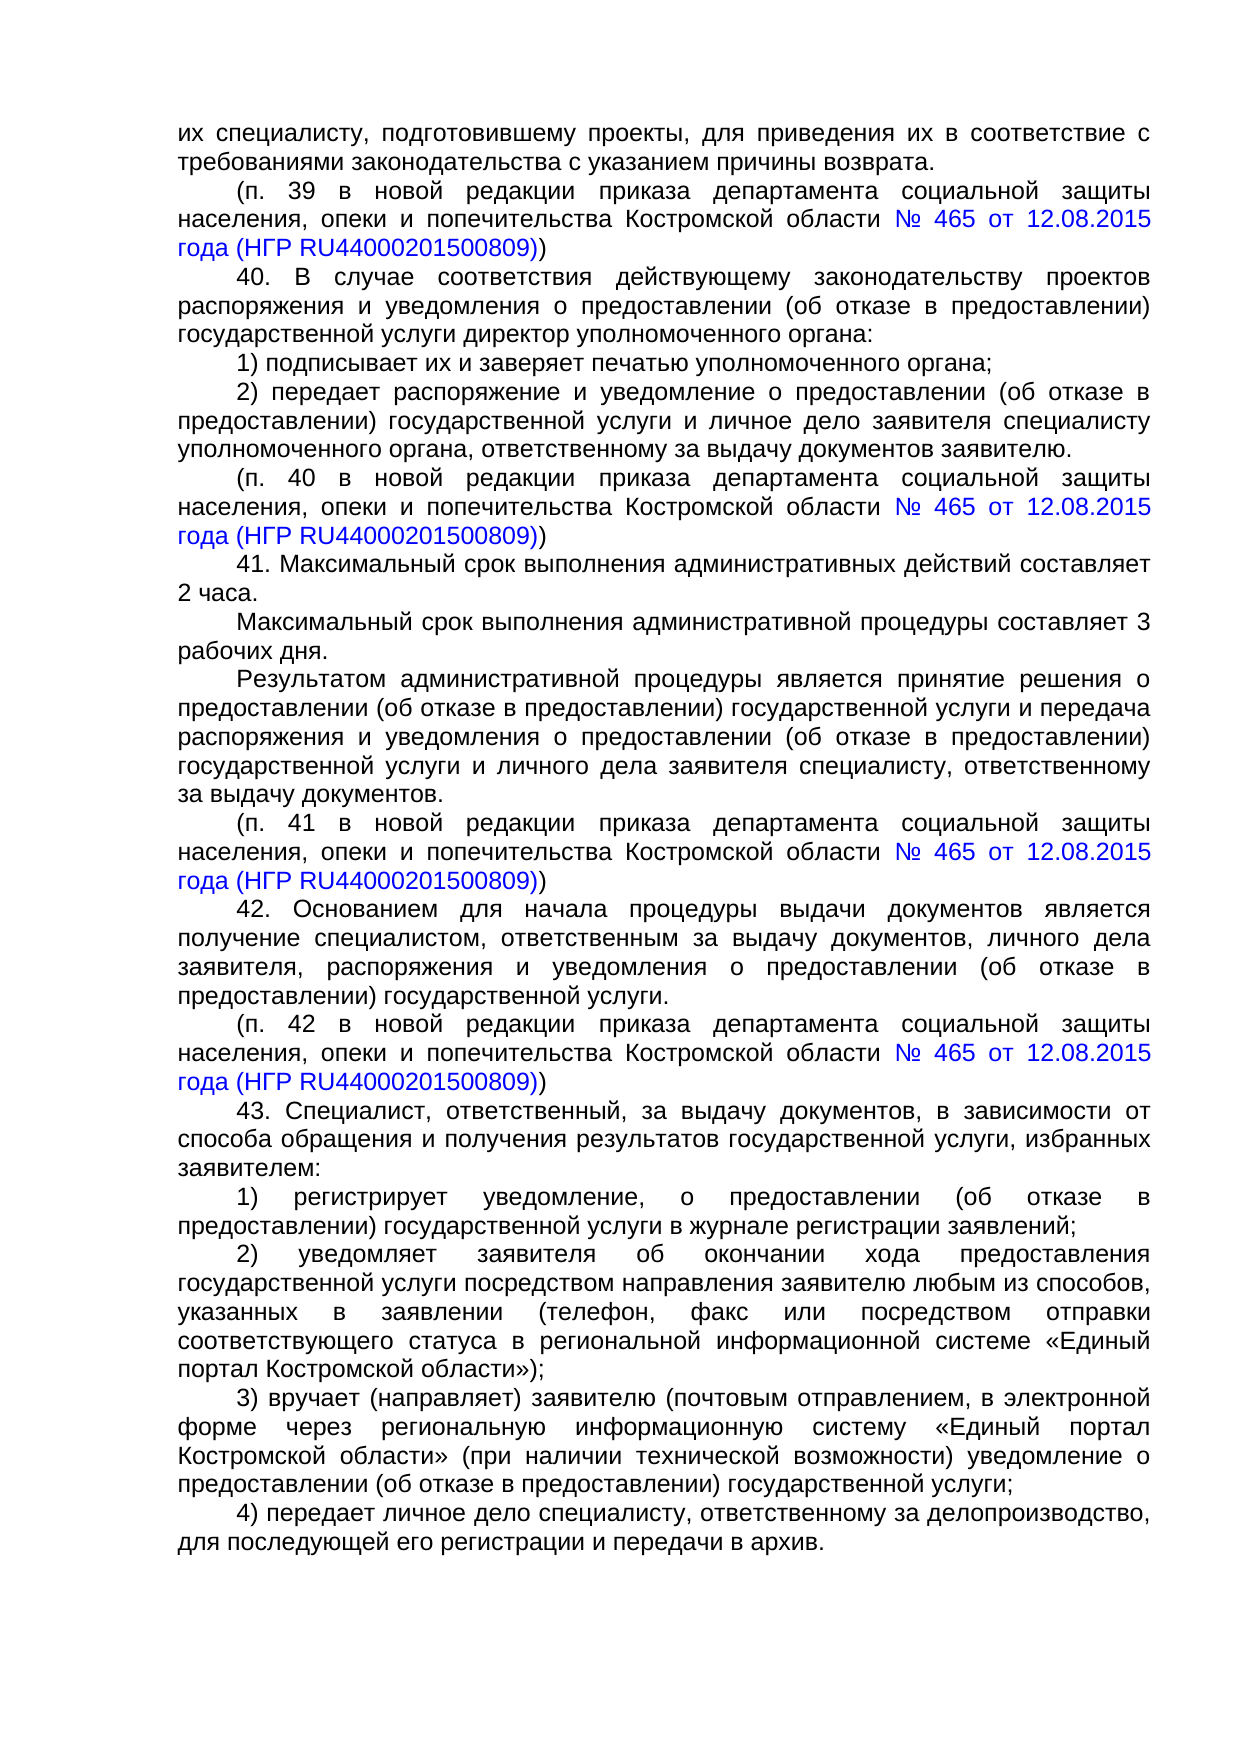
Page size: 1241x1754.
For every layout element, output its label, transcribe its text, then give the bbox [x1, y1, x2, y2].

text 3) вручает (направляет) заявителю (почтовым отправлением, в электронной форме через региональную информационную систему «Единый портал Костромской области» (при наличии технической возможности) уведомление о предоставлении (об отказе в предоставлении) государственной услуги; [177, 1383, 1152, 1498]
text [177, 118, 1152, 176]
text 42. Основанием для начала процедуры выдачи документов является получение специалистом, ответственным за выдачу документов, личного дела заявителя, распоряжения и уведомления о предоставлении (об отказе в предоставлении) государственной услуги. [177, 894, 1152, 1009]
text Максимальный срок выполнения административной процедуры составляет 3 рабочих дня. [177, 607, 1152, 664]
text (п. 40 в новой редакции приказа департамента социальной защиты населения, опеки и попечительства Костромской области № 465 от 12.08.2015 года (НГР RU44000201500809)) [177, 463, 1152, 549]
text (п. 39 в новой редакции приказа департамента социальной защиты населения, опеки и попечительства Костромской области № 465 от 12.08.2015 года (НГР RU44000201500809)) [177, 176, 1152, 262]
text 4) передает личное дело специалисту, ответственному за делопроизводство, для последующей его регистрации и передачи в архив. [177, 1498, 1152, 1556]
text 1) подписывает их и заверяет печатью уполномоченного органа; [177, 348, 1152, 377]
text 43. Специалист, ответственный, за выдачу документов, в зависимости от способа обращения и получения результатов государственной услуги, избранных заявителем: [177, 1096, 1152, 1182]
text 2) уведомляет заявителя об окончании хода предоставления государственной услуги посредством направления заявителю любым из способов, указанных в заявлении (телефон, факс или посредством отправки соответствующего статуса в региональной информационной системе «Единый портал Костромской области»); [177, 1239, 1152, 1383]
text 1) регистрирует уведомление, о предоставлении (об отказе в предоставлении) государственной услуги в журнале регистрации заявлений; [177, 1182, 1152, 1239]
text (п. 42 в новой редакции приказа департамента социальной защиты населения, опеки и попечительства Костромской области № 465 от 12.08.2015 года (НГР RU44000201500809)) [177, 1009, 1152, 1096]
text (п. 41 в новой редакции приказа департамента социальной защиты населения, опеки и попечительства Костромской области № 465 от 12.08.2015 года (НГР RU44000201500809)) [177, 808, 1152, 894]
text 2) передает распоряжение и уведомление о предоставлении (об отказе в предоставлении) государственной услуги и личное дело заявителя специалисту уполномоченного органа, ответственному за выдачу документов заявителю. [177, 377, 1152, 463]
text 40. В случае соответствия действующему законодательству проектов распоряжения и уведомления о предоставлении (об отказе в предоставлении) государственной услуги директор уполномоченного органа: [177, 262, 1152, 348]
text 41. Максимальный срок выполнения административных действий составляет 2 часа. [177, 549, 1152, 607]
text Результатом административной процедуры является принятие решения о предоставлении (об отказе в предоставлении) государственной услуги и передача распоряжения и уведомления о предоставлении (об отказе в предоставлении) государственной услуги и личного дела заявителя специалисту, ответственному за выдачу документов. [177, 664, 1152, 808]
